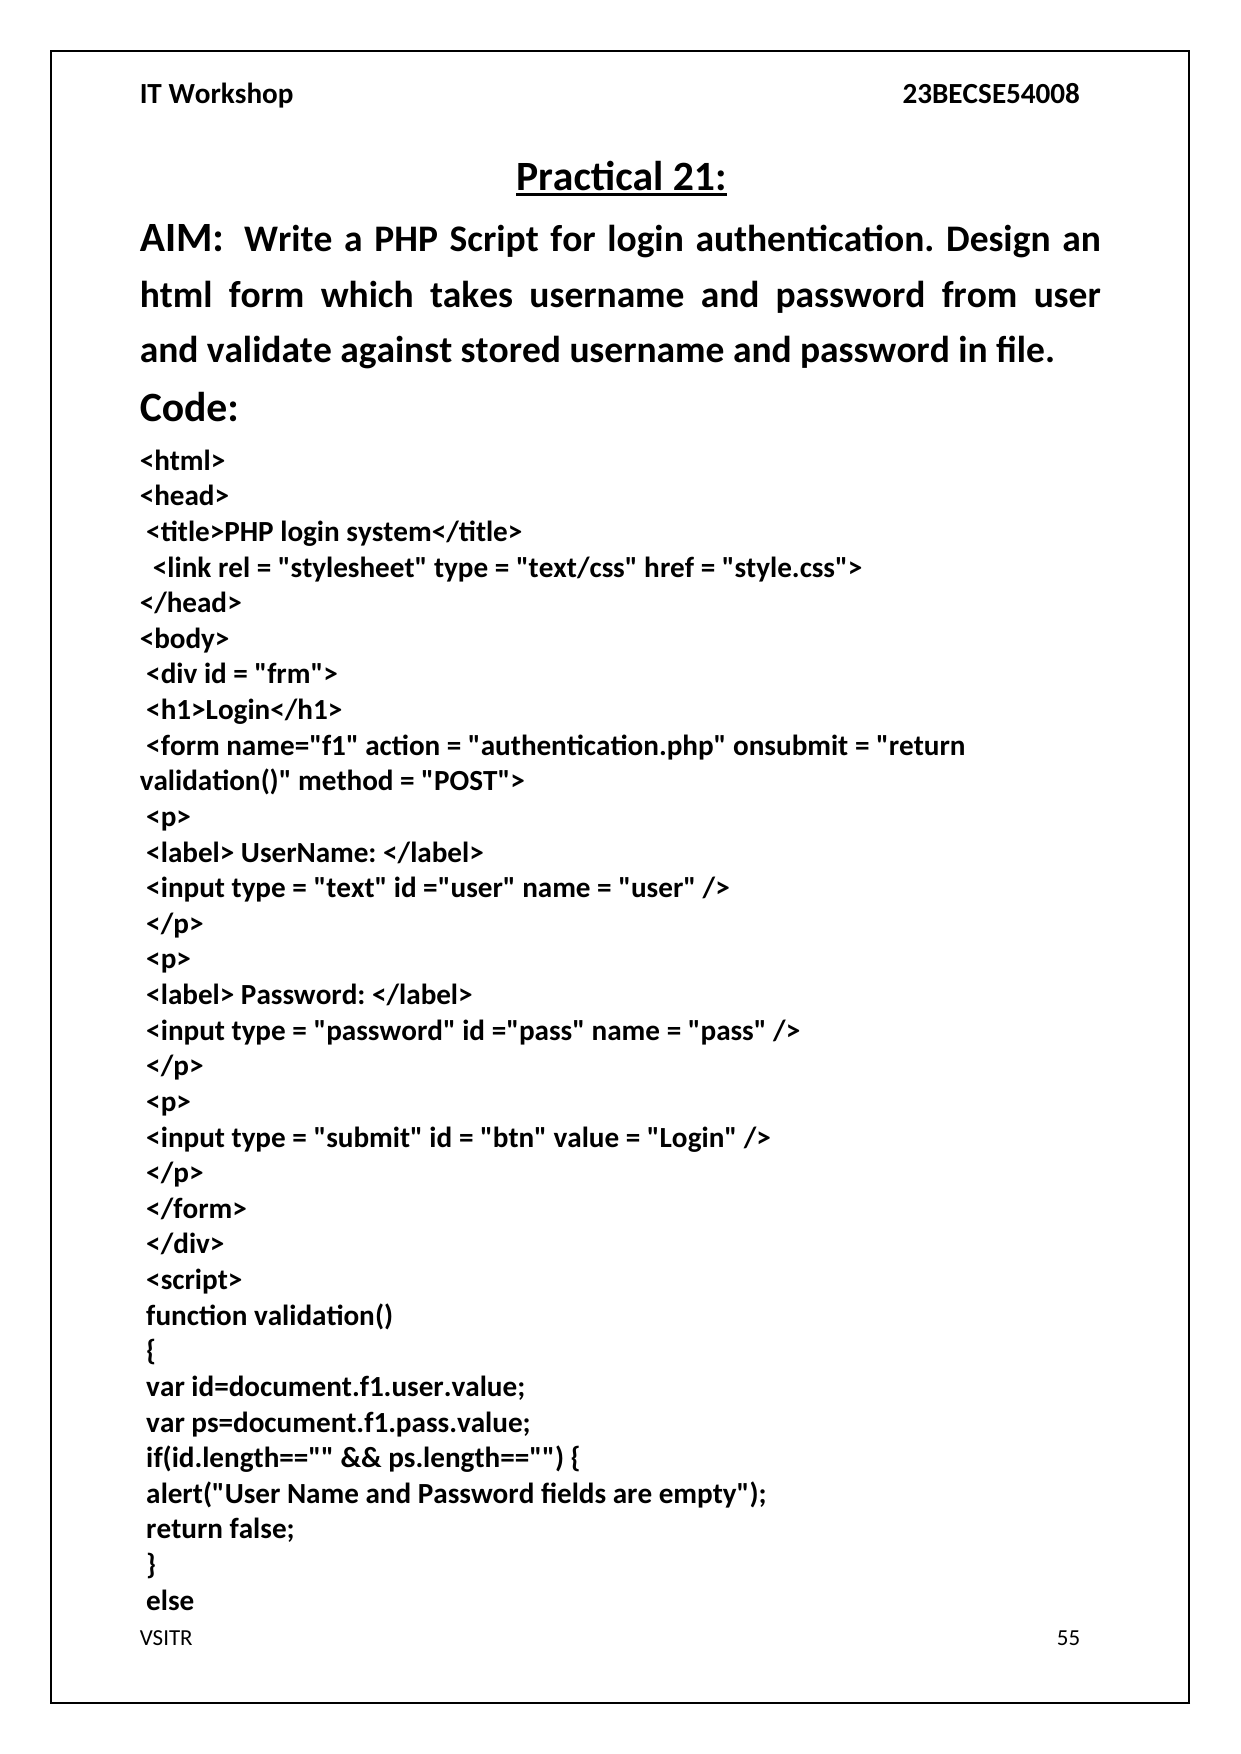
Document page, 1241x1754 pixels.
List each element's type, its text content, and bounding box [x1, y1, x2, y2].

text <input type = "text" id ="user" name = "user" /> [139, 869, 1103, 905]
text <p> [139, 941, 1103, 976]
text <h1>Login</h1> [139, 691, 1103, 727]
text function validation() [139, 1297, 1103, 1332]
text <link rel = "stylesheet" type = "text/css" href = "style.css"> [139, 549, 1103, 584]
text <label> Password: </label> [139, 976, 1103, 1012]
text Code: [139, 381, 1103, 432]
text <input type = "submit" id = "btn" value = "Login" /> [139, 1119, 1103, 1154]
text </div> [139, 1226, 1103, 1261]
text </p> [139, 1154, 1103, 1190]
text alert("User Name and Password fields are empty"); [139, 1475, 1103, 1511]
text <input type = "password" id ="pass" name = "pass" /> [139, 1012, 1103, 1047]
text <label> UserName: </label> [139, 834, 1103, 869]
text <body> [139, 620, 1103, 656]
text if(id.length=="" && ps.length=="") { [139, 1439, 1103, 1475]
text </head> [139, 584, 1103, 620]
text <div id = "frm"> [139, 656, 1103, 691]
text var id=document.f1.user.value; [139, 1368, 1103, 1404]
text Practical 21: [139, 150, 1103, 201]
text <head> [139, 477, 1103, 513]
text </form> [139, 1190, 1103, 1226]
text <p> [139, 1083, 1103, 1119]
text var ps=document.f1.pass.value; [139, 1404, 1103, 1439]
text </p> [139, 905, 1103, 941]
text AIM: Write a PHP Script for login authentication. Design an html form which takes username and password from user and validate against stored username and password in file. [139, 211, 1103, 372]
text </p> [139, 1047, 1103, 1083]
text } [139, 1546, 1103, 1582]
text else [139, 1582, 1103, 1617]
text return false; [139, 1511, 1103, 1546]
text <p> [139, 798, 1103, 834]
text <form name="f1" action = "authentication.php" onsubmit = "return validation()" method = "POST"> [139, 727, 1103, 798]
text <script> [139, 1261, 1103, 1297]
text <html> [139, 442, 1103, 477]
text <title>PHP login system</title> [139, 513, 1103, 549]
text { [139, 1332, 1103, 1368]
